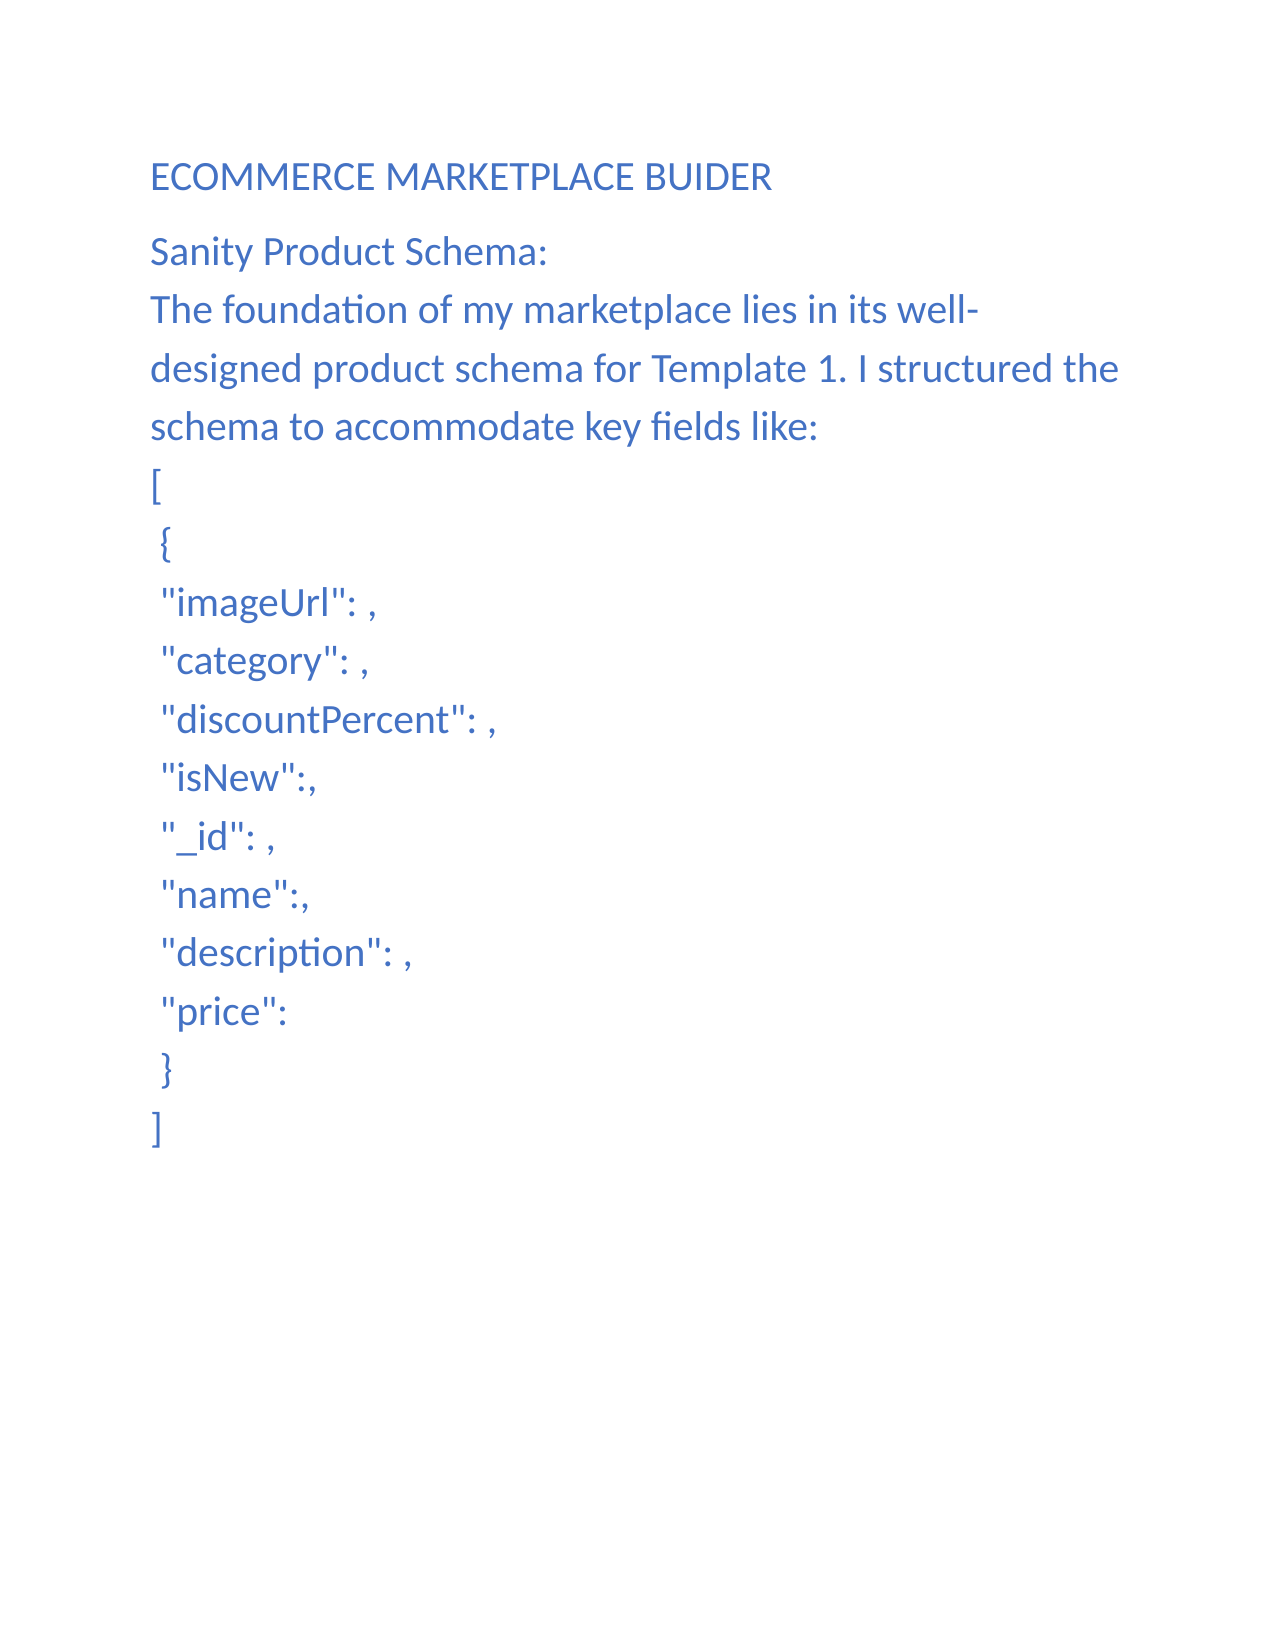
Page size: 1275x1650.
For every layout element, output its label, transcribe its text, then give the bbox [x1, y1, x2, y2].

text ECOMMERCE MARKETPLACE BUIDER [150, 150, 1125, 201]
text Sanity Product Schema: The foundation of my marketplace lies in its well-designed product schema for Template 1. I structured the schema to accommodate key fields like: [ { "imageUrl": , "category": , "discountPercent": , "isNew":, "_id": , "name":, "description": , "price": } ] [150, 225, 1125, 1152]
